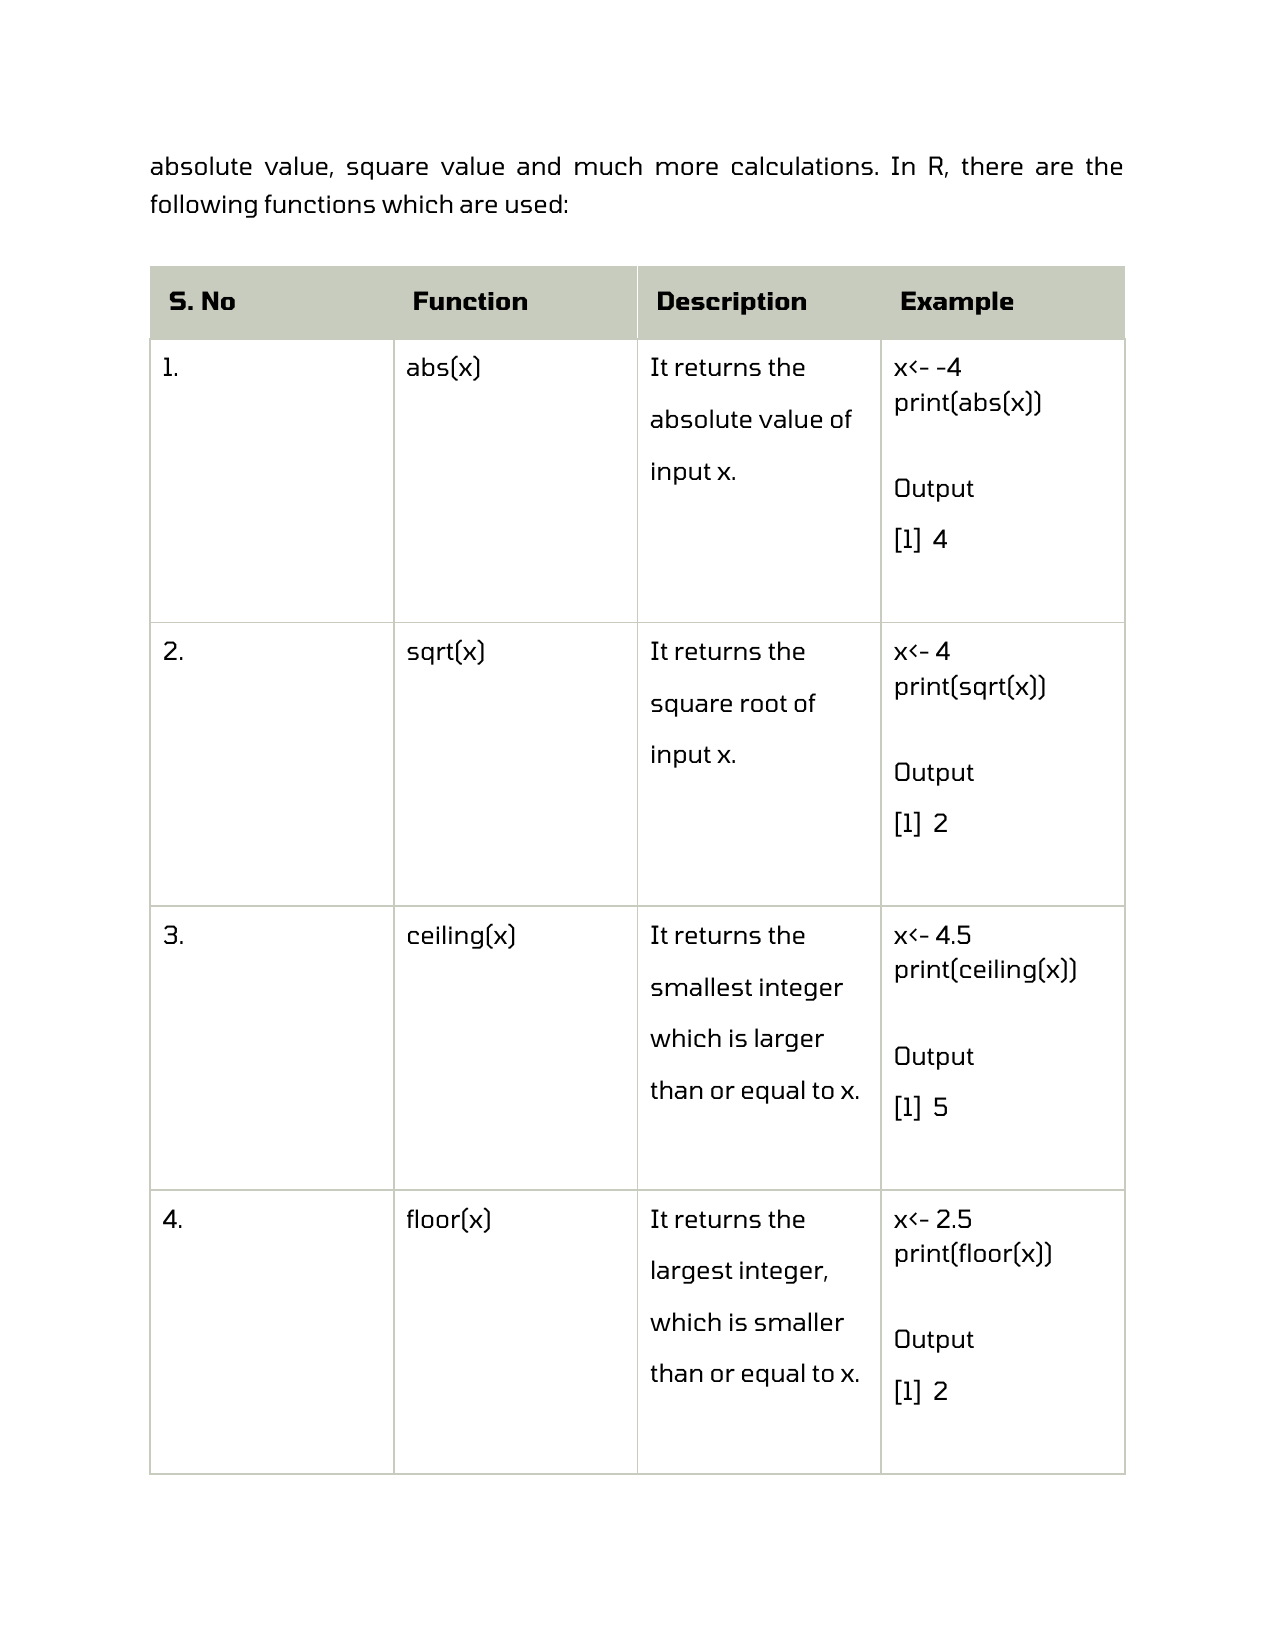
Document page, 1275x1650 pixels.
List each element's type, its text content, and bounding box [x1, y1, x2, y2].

table_header Function [394, 266, 637, 338]
table_cell x<- -4 print(abs(x)) Output [1] 4 [882, 340, 1124, 622]
table_header Example [881, 266, 1125, 338]
table_cell floor(x) [395, 1191, 637, 1473]
table_cell abs(x) [395, 340, 637, 622]
table_cell It returns the square root of input x. [638, 623, 880, 905]
table_cell ceiling(x) [395, 907, 637, 1189]
table_cell 3. [151, 907, 393, 1189]
table_cell 2. [151, 623, 393, 905]
table_cell x<- 2.5 print(floor(x)) Output [1] 2 [882, 1191, 1124, 1473]
table_cell sqrt(x) [395, 623, 637, 905]
table_header S. No [150, 266, 394, 338]
table_cell 1. [151, 340, 393, 622]
table_cell It returns the absolute value of input x. [638, 340, 880, 622]
table_cell It returns the smallest integer which is larger than or equal to x. [638, 907, 880, 1189]
table_cell It returns the largest integer, which is smaller than or equal to x. [638, 1191, 880, 1473]
table_cell x<- 4 print(sqrt(x)) Output [1] 2 [882, 623, 1124, 905]
table_cell 4. [151, 1191, 393, 1473]
table_cell x<- 4.5 print(ceiling(x)) Output [1] 5 [882, 907, 1124, 1189]
table_header Description [638, 266, 881, 338]
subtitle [150, 150, 1125, 219]
